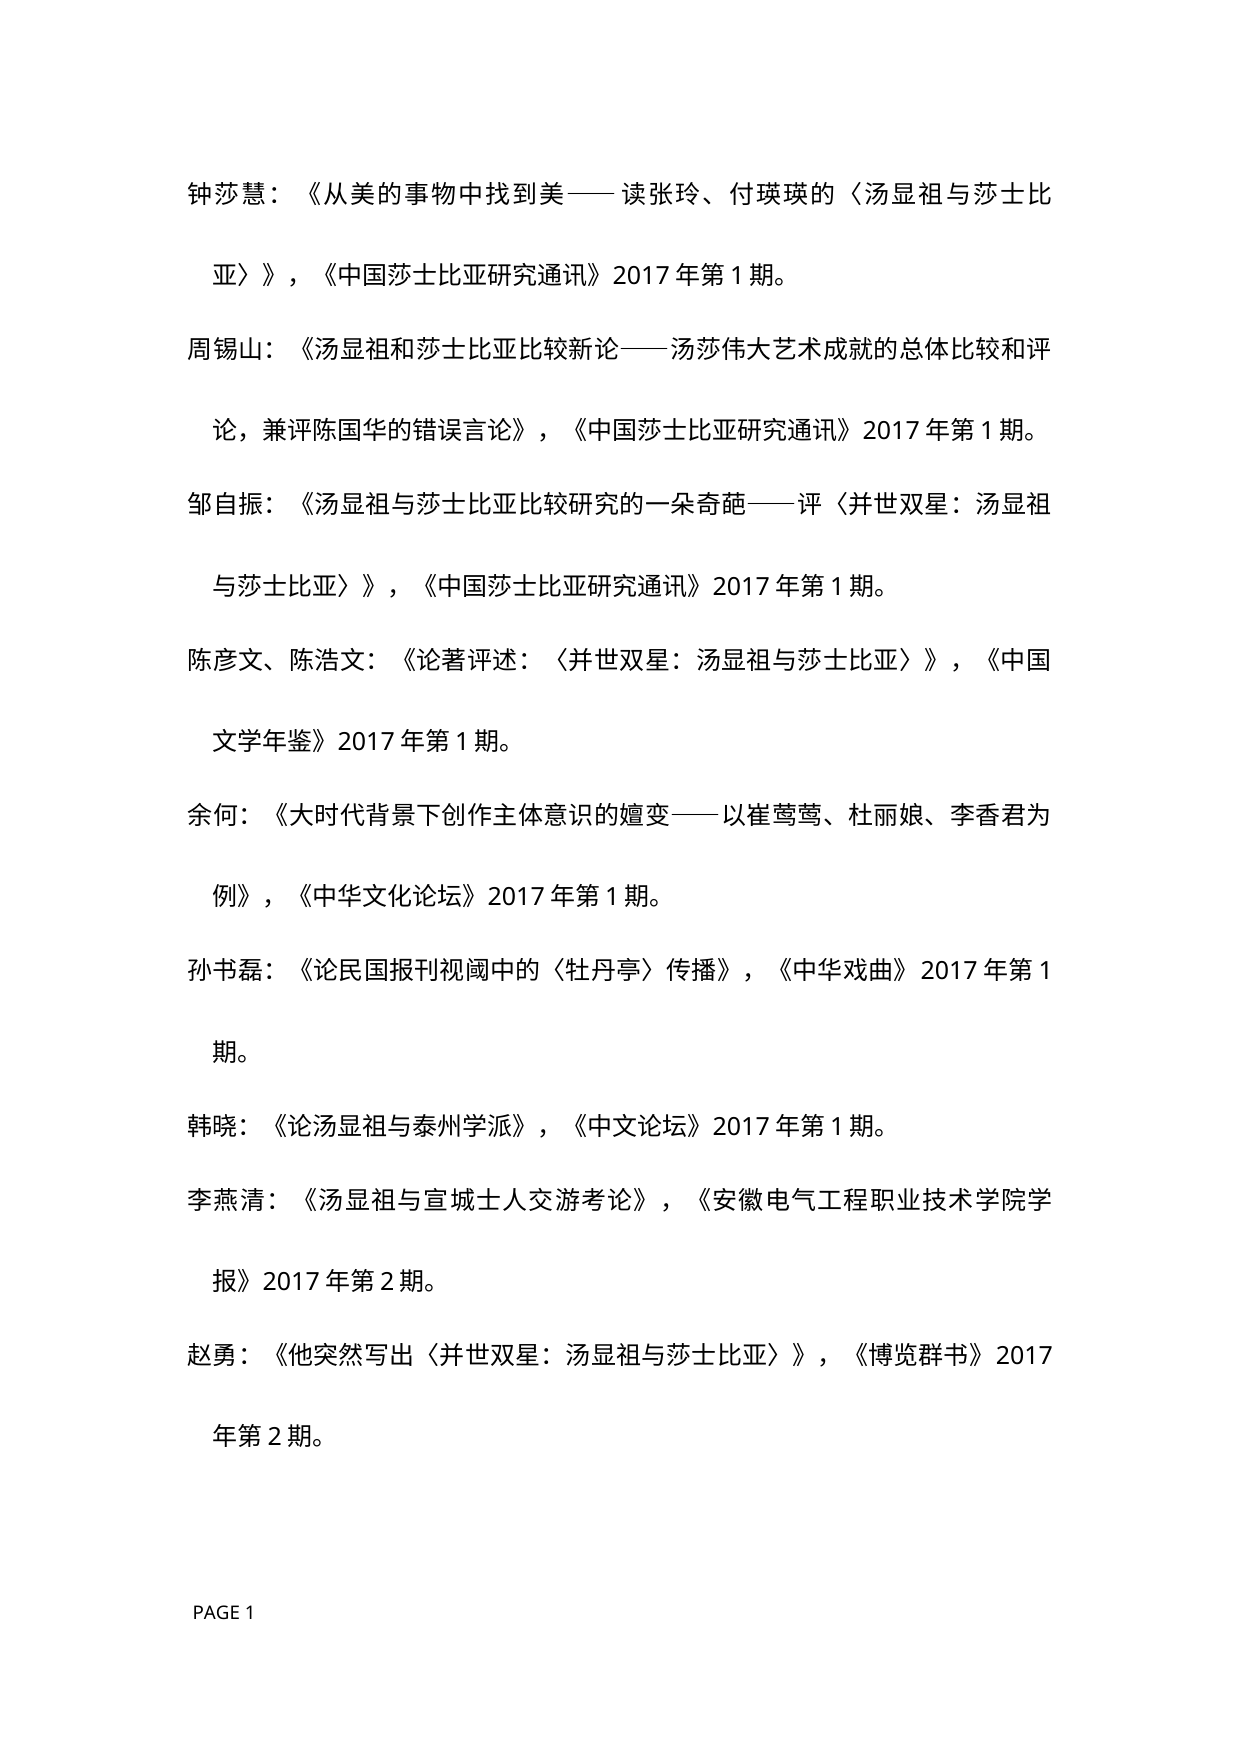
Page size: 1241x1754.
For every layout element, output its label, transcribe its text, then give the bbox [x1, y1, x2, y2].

text 韩晓：《论汤显祖与泰州学派》，《中文论坛》2017年第1期。 [187, 1092, 1053, 1157]
text 孙书磊：《论民国报刊视阈中的〈牡丹亭〉传播》，《中华戏曲》2017年第1期。 [187, 936, 1053, 1083]
text 邹自振：《汤显祖与莎士比亚比较研究的一朵奇葩——评〈并世双星：汤显祖与莎士比亚〉》，《中国莎士比亚研究通讯》2017年第1期。 [187, 470, 1053, 617]
text 李燕清：《汤显祖与宣城士人交游考论》，《安徽电气工程职业技术学院学报》2017年第2期。 [187, 1166, 1053, 1312]
text 周锡山：《汤显祖和莎士比亚比较新论——汤莎伟大艺术成就的总体比较和评论，兼评陈国华的错误言论》，《中国莎士比亚研究通讯》2017年第1期。 [187, 315, 1053, 461]
text 陈彦文、陈浩文：《论著评述：〈并世双星：汤显祖与莎士比亚〉》，《中国文学年鉴》2017年第1期。 [187, 626, 1053, 772]
text 钟莎慧：《从美的事物中找到美——读张玲、付瑛瑛的〈汤显祖与莎士比亚〉》，《中国莎士比亚研究通讯》2017年第1期。 [187, 160, 1053, 306]
text 余何：《大时代背景下创作主体意识的嬗变——以崔莺莺、杜丽娘、李香君为例》，《中华文化论坛》2017年第1期。 [187, 781, 1053, 927]
text 赵勇：《他突然写出〈并世双星：汤显祖与莎士比亚〉》，《博览群书》2017年第2期。 [187, 1321, 1053, 1467]
